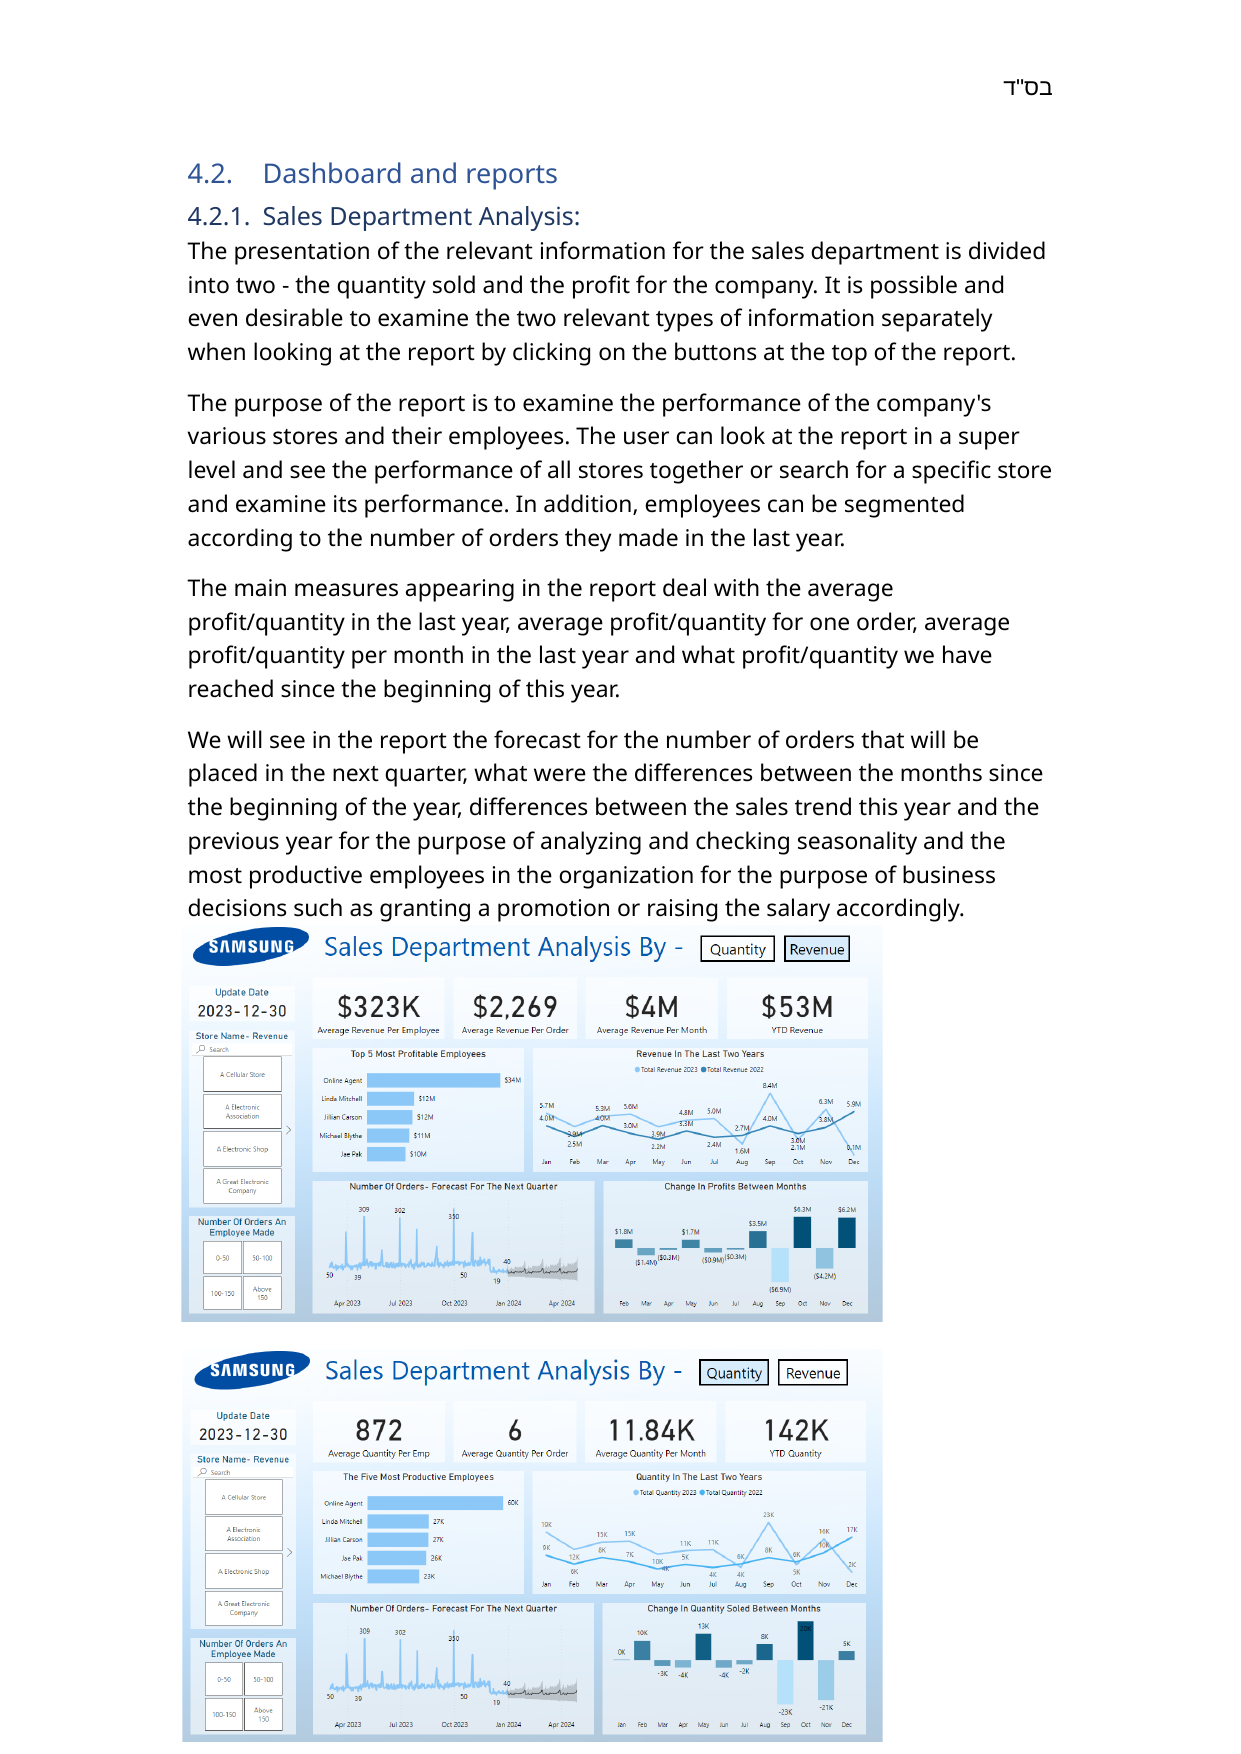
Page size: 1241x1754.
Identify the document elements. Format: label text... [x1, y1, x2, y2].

text The purpose of the report is to examine the performance of the company's various stores and their employees. The user can look at the report in a super level and see the performance of all stores together or search for a specific store and examine its performance. In addition, employees can be segmented according to the number of orders they made in the last year. [187, 387, 1053, 553]
text The main measures appearing in the report deal with the average profit/quantity in the last year, average profit/quantity for one order, average profit/quantity per month in the last year and what profit/quantity we have reached since the beginning of this year. [187, 572, 1053, 704]
text The presentation of the relevant information for the sales department is divided into two - the quantity sold and the profit for the company. It is possible and even desirable to examine the two relevant types of information separately when looking at the report by clicking on the buttons at the top of the report. [187, 235, 1053, 367]
subtitle Sales Department Analysis: [187, 198, 1053, 232]
subtitle Dashboard and reports [187, 154, 1053, 191]
text We will see in the report the forecast for the number of orders that will be placed in the next quarter, what were the differences between the months since the beginning of the year, differences between the sales trend this year and the previous year for the purpose of analyzing and checking seasonality and the most productive employees in the organization for the purpose of business decisions such as granting a promotion or raising the salary accordingly. [187, 724, 1053, 924]
picture [181, 925, 883, 1322]
picture [182, 1349, 883, 1742]
